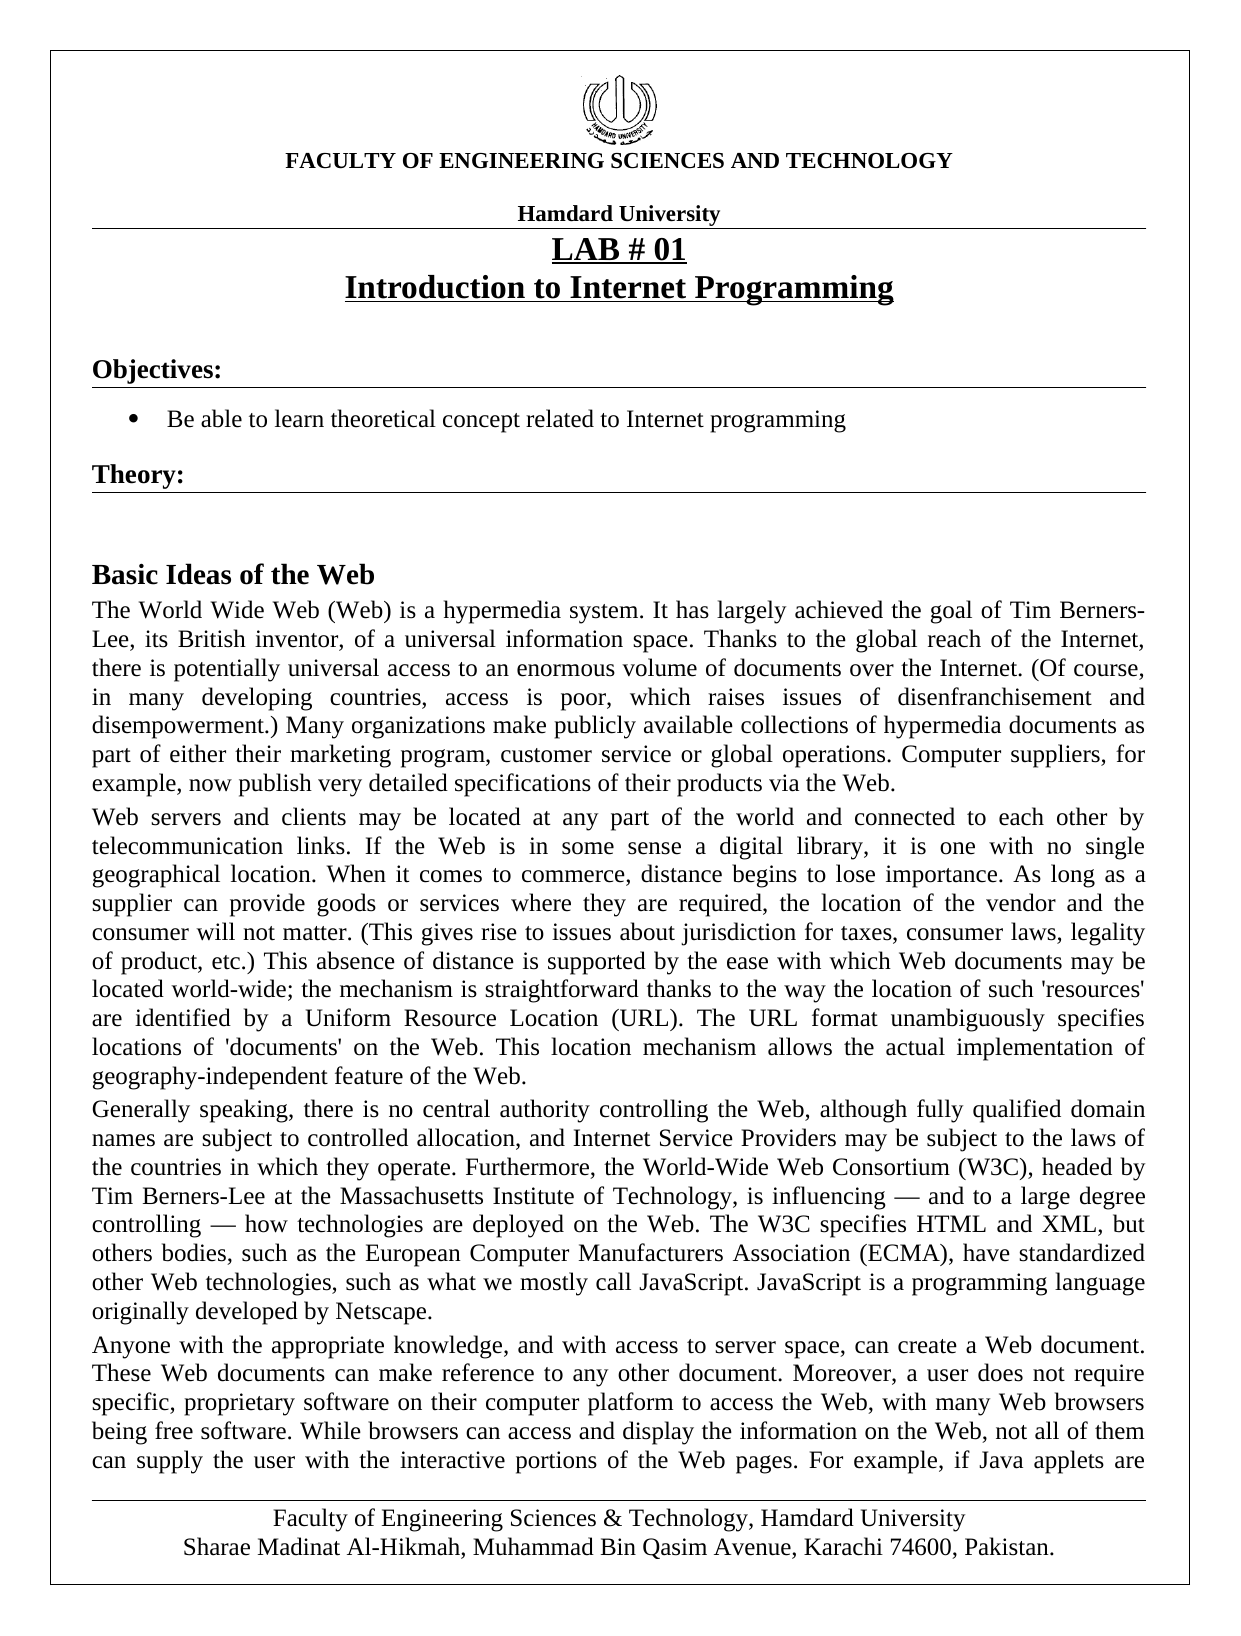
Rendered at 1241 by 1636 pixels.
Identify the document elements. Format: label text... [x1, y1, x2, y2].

text Generally speaking, there is no central authority controlling the Web, although fully qualified domain names are subject to controlled allocation, and Internet Service Providers may be subject to the laws of the countries in which they operate. Furthermore, the World-Wide Web Consortium (W3C), headed by Tim Berners-Lee at the Massachusetts Institute of Technology, is influencing — and to a large degree controlling — how technologies are deployed on the Web. The W3C specifies HTML and XML, but others bodies, such as the European Computer Manufacturers Association (ECMA), have standardized other Web technologies, such as what we mostly call JavaScript. JavaScript is a programming language originally developed by Netscape. [92, 1094, 1146, 1324]
text The World Wide Web (Web) is a hypermedia system. It has largely achieved the goal of Tim Berners-Lee, its British inventor, of a universal information space. Thanks to the global reach of the Internet, there is potentially universal access to an enormous volume of documents over the Internet. (Of course, in many developing countries, access is poor, which raises issues of disenfranchisement and disempowerment.) Many organizations make publicly available collections of hypermedia documents as part of either their marketing program, customer service or global operations. Computer suppliers, for example, now publish very detailed specifications of their products via the Web. [92, 596, 1146, 797]
text Objectives: [92, 353, 1146, 387]
subtitle Introduction to Internet Programming [92, 267, 1146, 306]
text Web servers and clients may be located at any part of the world and connected to each other by telecommunication links. If the Web is in some sense a digital library, it is one with no single geographical location. When it comes to commerce, distance begins to lose importance. As long as a supplier can provide goods or services where they are required, the location of the vendor and the consumer will not matter. (This gives rise to issues about jurisdiction for taxes, consumer laws, legality of product, etc.) This absence of distance is supported by the ease with which Web documents may be located world-wide; the mechanism is straightforward thanks to the way the location of such 'resources' are identified by a Uniform Resource Location (URL). The URL format unambiguously specifies locations of 'documents' on the Web. This location mechanism allows the actual implementation of geography-independent feature of the Web. [92, 802, 1146, 1089]
subtitle Basic Ideas of the Web [92, 557, 1146, 591]
subtitle LAB # 01 [92, 229, 1146, 267]
text Theory: [92, 458, 1146, 492]
picture [580, 75, 659, 147]
list Be able to learn theoretical concept related to Internet programming [129, 404, 1146, 433]
